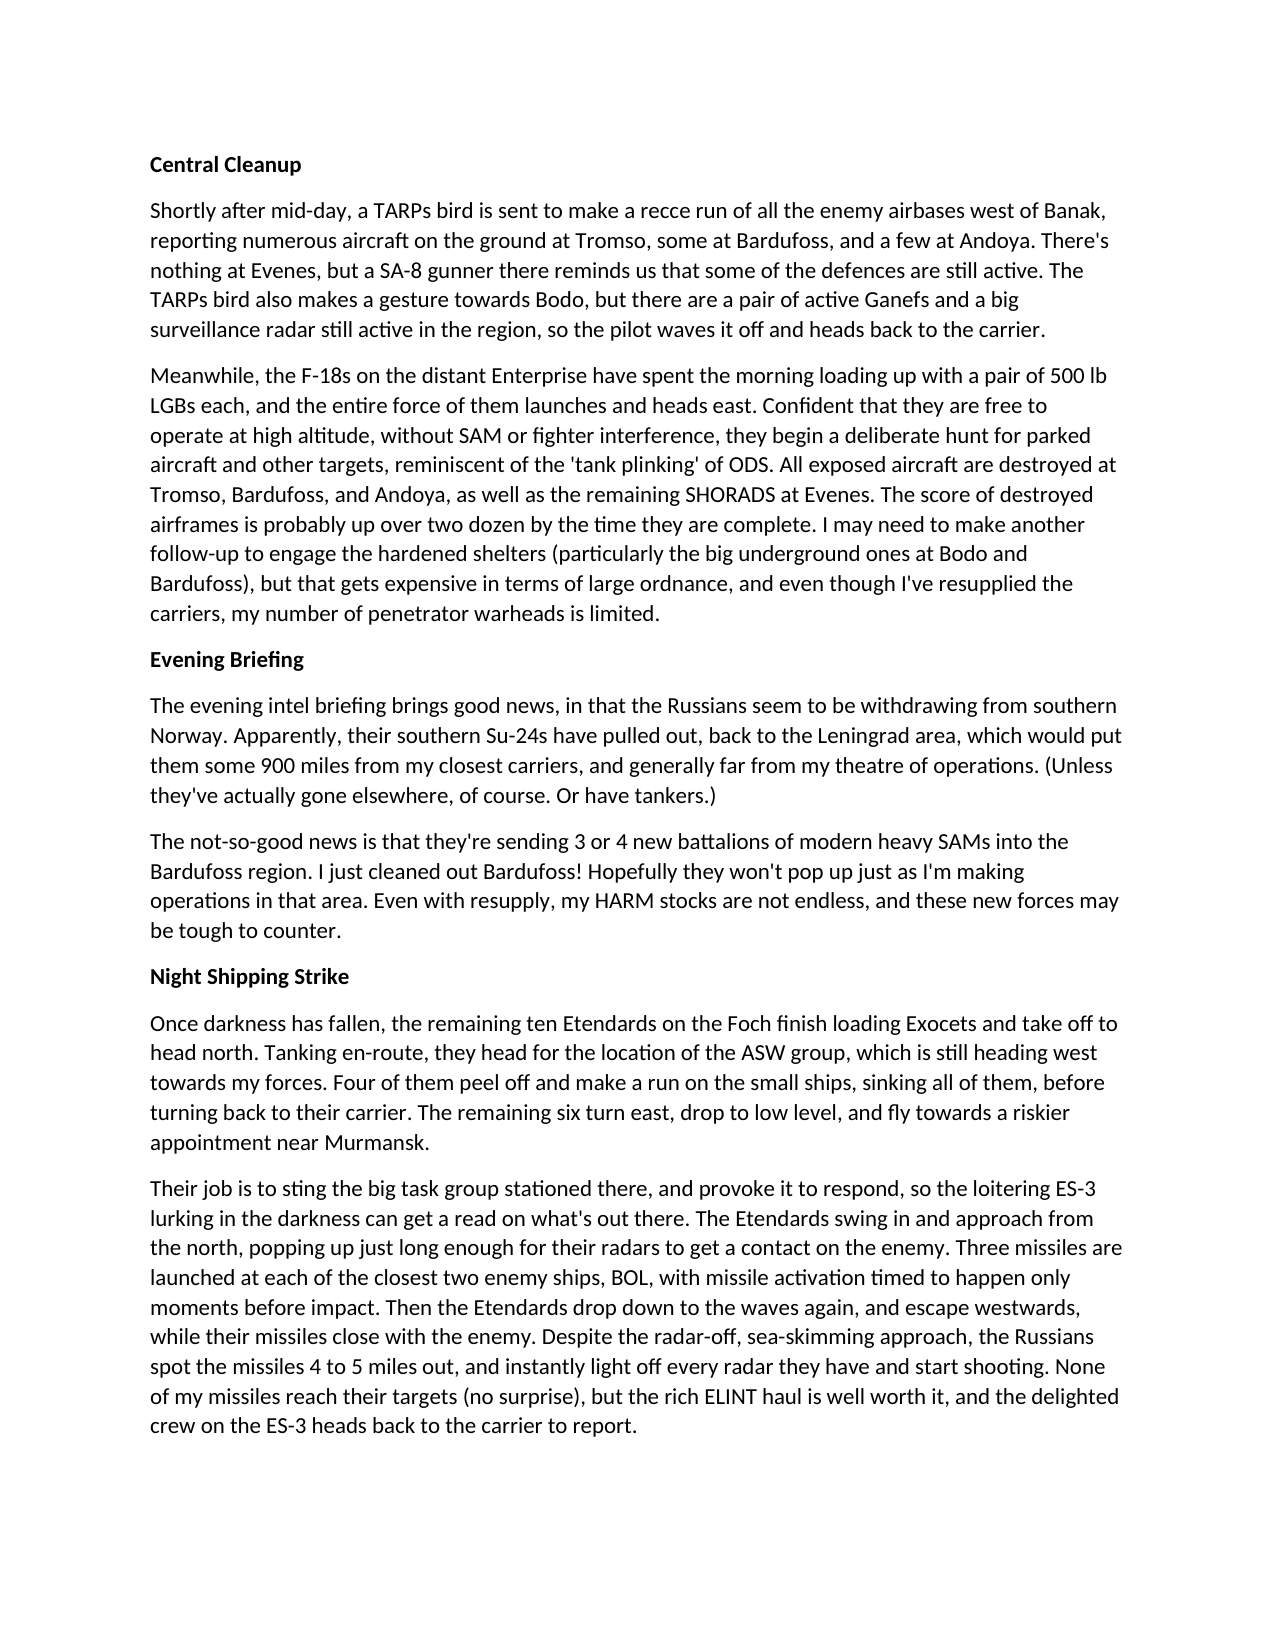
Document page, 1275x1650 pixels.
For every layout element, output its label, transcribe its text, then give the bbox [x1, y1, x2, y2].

text The evening intel briefing brings good news, in that the Russians seem to be withdrawing from southern Norway. Apparently, their southern Su-24s have pulled out, back to the Leningrad area, which would put them some 900 miles from my closest carriers, and generally far from my theatre of operations. (Unless they've actually gone elsewhere, of course. Or have tankers.) [150, 692, 1125, 809]
text Central Cleanup [150, 150, 1125, 178]
text Evening Briefing [150, 645, 1125, 673]
text Meanwhile, the F-18s on the distant Enterprise have spent the morning loading up with a pair of 500 lb LGBs each, and the entire force of them launches and heads east. Confident that they are free to operate at high altitude, without SAM or fighter interference, they begin a deliberate hunt for parked aircraft and other targets, reminiscent of the 'tank plinking' of ODS. All exposed aircraft are destroyed at Tromso, Bardufoss, and Andoya, as well as the remaining SHORADS at Evenes. The score of destroyed airframes is probably up over two dozen by the time they are complete. I may need to make another follow-up to engage the hardened shelters (particularly the big underground ones at Bodo and Bardufoss), but that gets expensive in terms of large ordnance, and even though I've resupplied the carriers, my number of penetrator warheads is limited. [150, 361, 1125, 627]
text Once darkness has fallen, the remaining ten Etendards on the Foch finish loading Exocets and take off to head north. Tanking en-route, they head for the location of the ASW group, which is still heading west towards my forces. Four of them peel off and make a run on the small ships, sinking all of them, before turning back to their carrier. The remaining six turn east, drop to low level, and fly towards a riskier appointment near Murmansk. [150, 1009, 1125, 1156]
text Shortly after mid-day, a TARPs bird is sent to make a recce run of all the enemy airbases west of Banak, reporting numerous aircraft on the ground at Tromso, some at Bardufoss, and a few at Andoya. There's nothing at Evenes, but a SA-8 gunner there reminds us that some of the defences are still active. The TARPs bird also makes a gesture towards Bodo, but there are a pair of active Ganefs and a big surveillance radar still active in the region, so the pilot waves it off and heads back to the carrier. [150, 196, 1125, 343]
text Night Shipping Strike [150, 962, 1125, 991]
text The not-so-good news is that they're sending 3 or 4 new battalions of modern heavy SAMs into the Bardufoss region. I just cleaned out Bardufoss! Hopefully they won't pop up just as I'm making operations in that area. Even with resupply, my HARM stocks are not endless, and these new forces may be tough to counter. [150, 827, 1125, 944]
text Their job is to sting the big task group stationed there, and provoke it to respond, so the loitering ES-3 lurking in the darkness can get a read on what's out there. The Etendards swing in and approach from the north, popping up just long enough for their radars to get a contact on the enemy. Three missiles are launched at each of the closest two enemy ships, BOL, with missile activation timed to happen only moments before impact. Then the Etendards drop down to the waves again, and escape westwards, while their missiles close with the enemy. Despite the radar-off, sea-skimming approach, the Russians spot the missiles 4 to 5 miles out, and instantly light off every radar they have and start shooting. None of my missiles reach their targets (no surprise), but the rich ELINT haul is well worth it, and the delighted crew on the ES-3 heads back to the carrier to report. [150, 1174, 1125, 1439]
